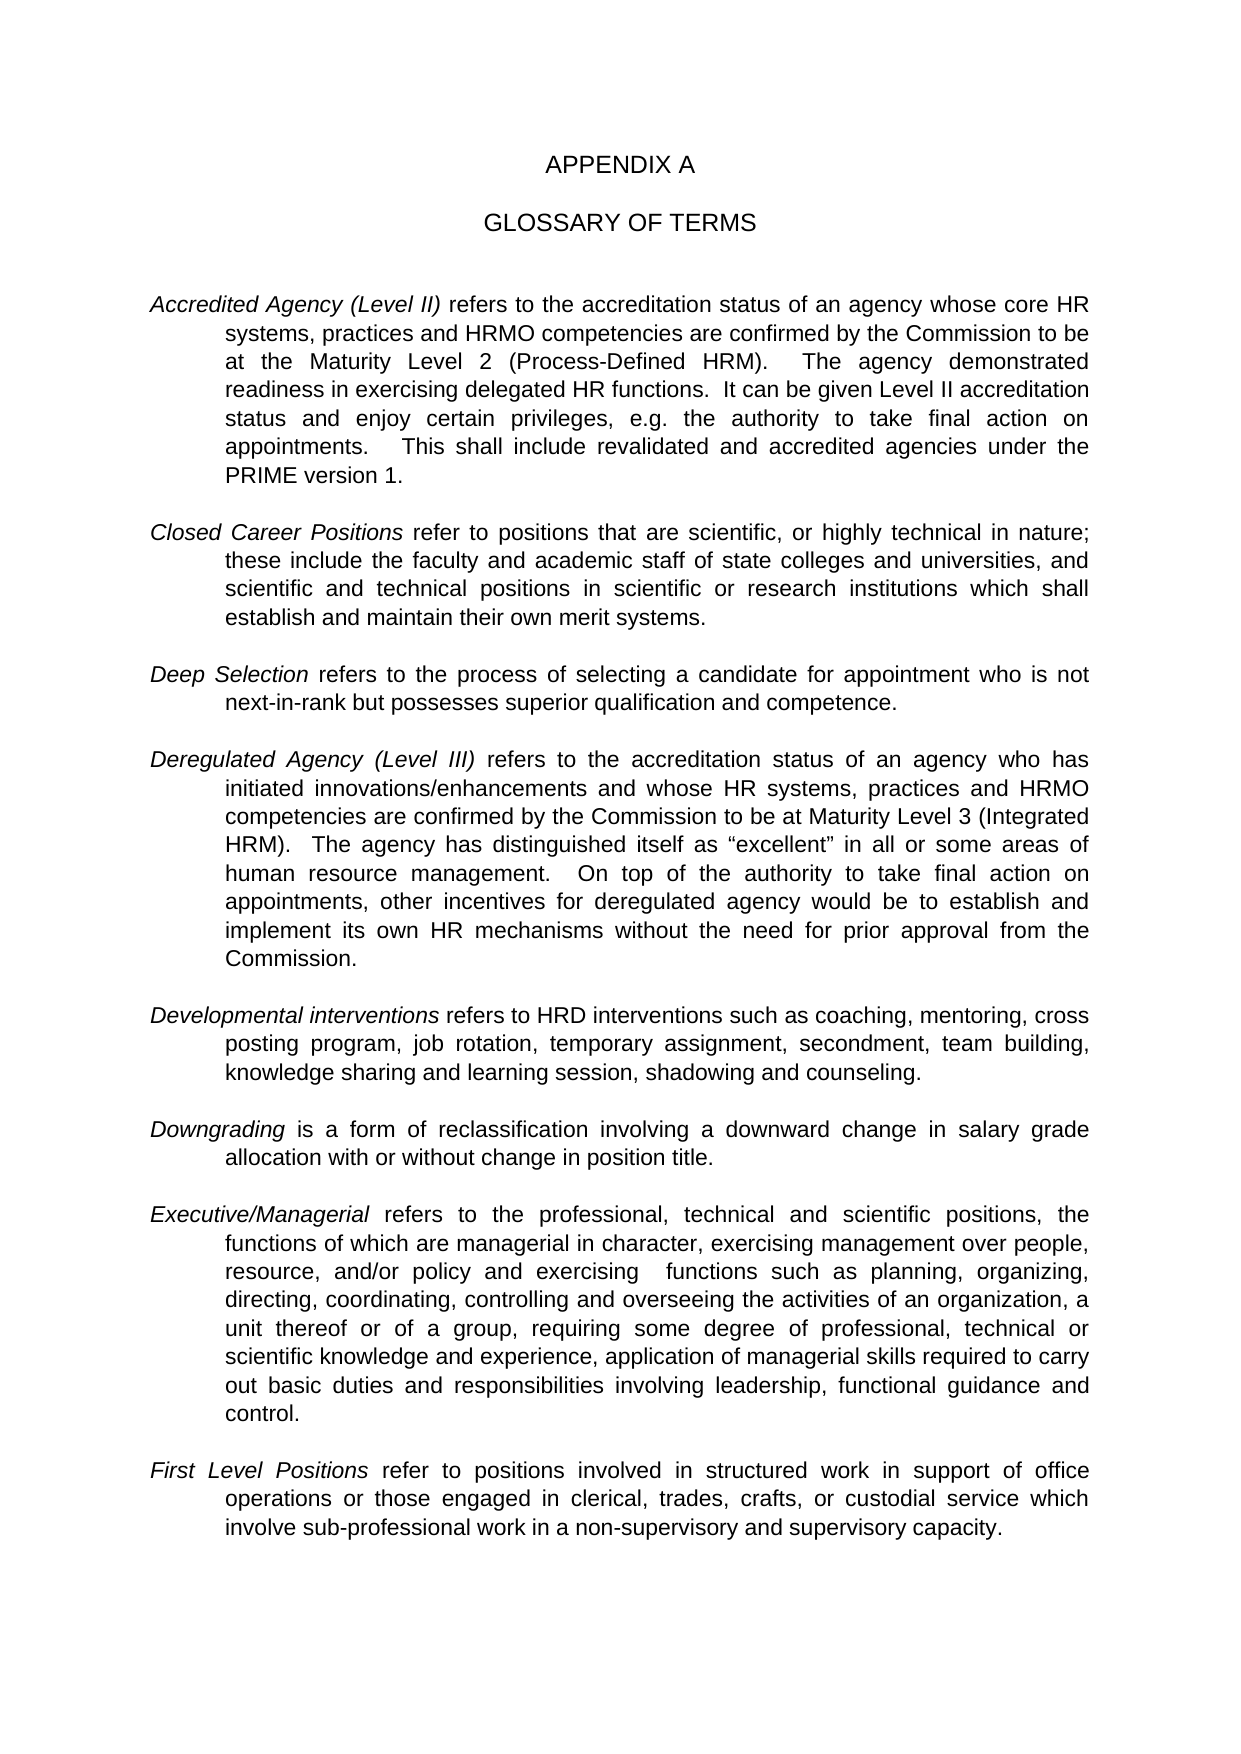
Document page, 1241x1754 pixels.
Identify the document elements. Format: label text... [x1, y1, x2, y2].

text APPENDIX A [150, 150, 1090, 179]
text GLOSSARY OF TERMS [150, 207, 1090, 236]
text Downgrading is a form of reclassification involving a downward change in salary grade allocation with or without change in position title. [150, 1116, 1090, 1171]
text Deep Selection refers to the process of selecting a candidate for appointment who is not next-in-rank but possesses superior qualification and competence. [150, 687, 1090, 716]
text Deregulated Agency (Level III) refers to the accreditation status of an agency who has initiated innovations/enhancements and whose HR systems, practices and HRMO competencies are confirmed by the Commission to be at Maturity Level 3 (Integrated HRM). The agency has distinguished itself as “excellent” in all or some areas of human resource management. On top of the authority to take final action on appointments, other incentives for deregulated agency would be to establish and implement its own HR mechanisms without the need for prior approval from the Commission. [150, 772, 1090, 971]
text First Level Positions refer to positions involved in structured work in support of office operations or those engaged in clerical, trades, crafts, or custodial service which involve sub-professional work in a non-supervisory and supervisory capacity. [150, 1457, 1090, 1540]
text Developmental interventions refers to HRD interventions such as coaching, mentoring, cross posting program, job rotation, temporary assignment, secondment, team building, knowledge sharing and learning session, shadowing and counseling. [150, 1028, 1090, 1085]
text Closed Career Positions refer to positions that are scientific, or highly technical in nature; these include the faculty and academic staff of state colleges and universities, and scientific and technical positions in scientific or research institutions which shall establish and maintain their own merit systems. [150, 518, 1090, 630]
text Executive/Managerial refers to the professional, technical and scientific positions, the functions of which are managerial in character, exercising management over people, resource, and/or policy and exercising functions such as planning, organizing, directing, coordinating, controlling and overseeing the activities of an organization, a unit thereof or of a group, requiring some degree of professional, technical or scientific knowledge and experience, application of managerial skills required to carry out basic duties and responsibilities involving leadership, functional guidance and control. [150, 1201, 1090, 1426]
text Accredited Agency (Level II) refers to the accreditation status of an agency whose core HR systems, practices and HRMO competencies are confirmed by the Commission to be at the Maturity Level 2 (Process-Defined HRM). The agency demonstrated readiness in exercising delegated HR functions. It can be given Level II accreditation status and enjoy certain privileges, e.g. the authority to take final action on appointments. This shall include revalidated and accredited agencies under the PRIME version 1. [150, 291, 1090, 488]
